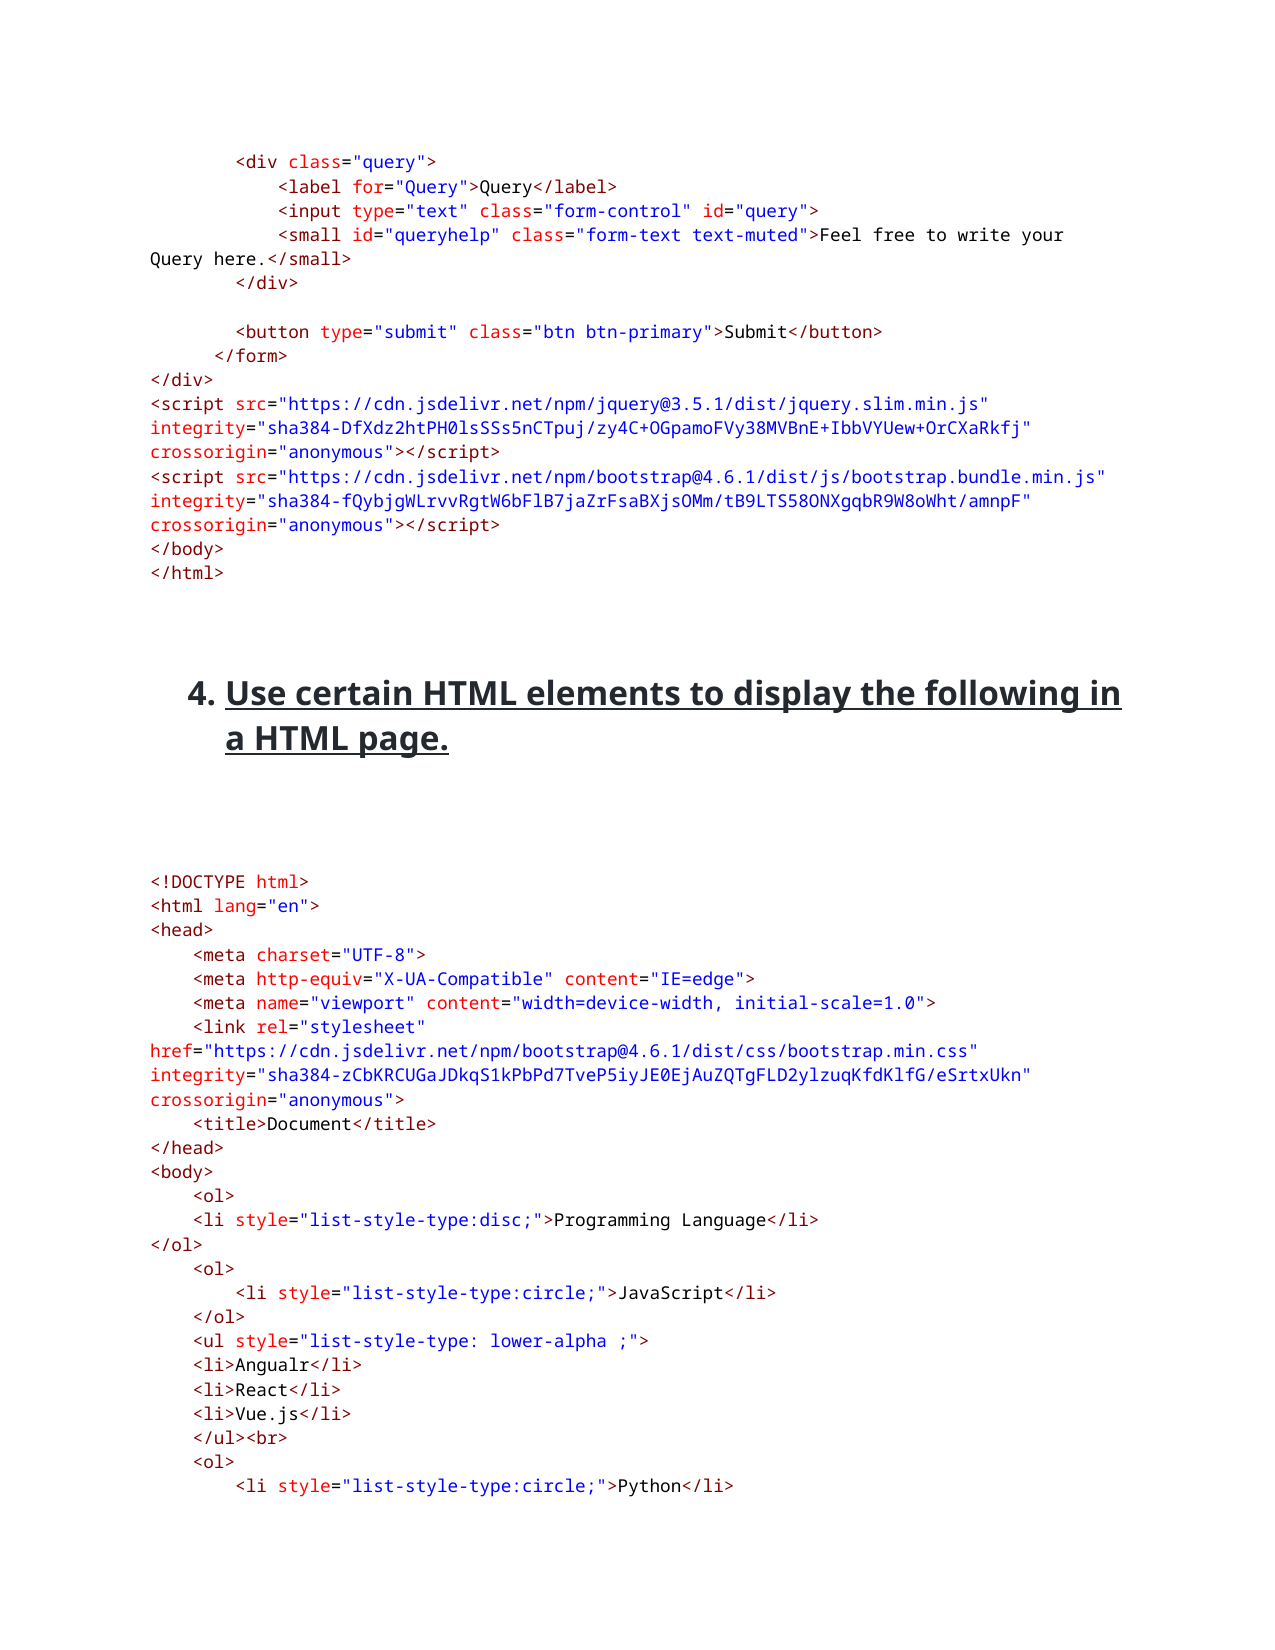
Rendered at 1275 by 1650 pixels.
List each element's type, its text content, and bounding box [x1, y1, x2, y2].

text <!DOCTYPE html> [150, 869, 1125, 894]
text <li>Angualr</li> [150, 1353, 1125, 1377]
text <title>Document</title> [150, 1111, 1125, 1135]
text <label for="Query">Query</label> [150, 174, 1125, 198]
text <link rel="stylesheet" href="https://cdn.jsdelivr.net/npm/bootstrap@4.6.1/dist/css/bootstrap.min.css" integrity="sha384-zCbKRCUGaJDkqS1kPbPd7TveP5iyJE0EjAuZQTgFLD2ylzuqKfdKlfG/eSrtxUkn" crossorigin="anonymous"> [150, 1014, 1125, 1111]
text <script src="https://cdn.jsdelivr.net/npm/bootstrap@4.6.1/dist/js/bootstrap.bundle.min.js" integrity="sha384-fQybjgWLrvvRgtW6bFlB7jaZrFsaBXjsOMm/tB9LTS58ONXgqbR9W8oWht/amnpF" crossorigin="anonymous"></script> [150, 464, 1125, 537]
text <ol> [150, 1184, 1125, 1208]
text <meta charset="UTF-8"> [150, 942, 1125, 966]
text <button type="submit" class="btn btn-primary">Submit</button> [150, 319, 1125, 343]
text <li style="list-style-type:disc;">Programming Language</li> [150, 1208, 1125, 1232]
text <head> [150, 918, 1125, 942]
text <input type="text" class="form-control" id="query"> [150, 198, 1125, 222]
text <li style="list-style-type:circle;">JavaScript</li> [150, 1280, 1125, 1304]
text <ol> [150, 1449, 1125, 1474]
text <body> [150, 1159, 1125, 1184]
text <small id="queryhelp" class="form-text text-muted">Feel free to write your Query here.</small> [150, 222, 1125, 271]
text </ol> [150, 1304, 1125, 1329]
text </ul><br> [150, 1425, 1125, 1449]
text <meta name="viewport" content="width=device-width, initial-scale=1.0"> [150, 990, 1125, 1014]
text <ol> [150, 1256, 1125, 1280]
text </div> [150, 271, 1125, 295]
text </body> [150, 537, 1125, 561]
text <div class="query"> [150, 150, 1125, 174]
text </ol> [150, 1232, 1125, 1256]
text <script src="https://cdn.jsdelivr.net/npm/jquery@3.5.1/dist/jquery.slim.min.js" integrity="sha384-DfXdz2htPH0lsSSs5nCTpuj/zy4C+OGpamoFVy38MVBnE+IbbVYUew+OrCXaRkfj" crossorigin="anonymous"></script> [150, 392, 1125, 464]
text <ul style="list-style-type: lower-alpha ;"> [150, 1329, 1125, 1353]
text </html> [150, 561, 1125, 585]
text <li style="list-style-type:circle;">Python</li> [150, 1474, 1125, 1498]
text <li>React</li> [150, 1377, 1125, 1401]
text </div> [150, 367, 1125, 392]
text </head> [150, 1135, 1125, 1159]
text <html lang="en"> [150, 894, 1125, 918]
text <li>Vue.js</li> [150, 1401, 1125, 1425]
text </form> [150, 343, 1125, 367]
list Use certain HTML elements to display the following in a HTML page. [187, 669, 1125, 760]
text <meta http-equiv="X-UA-Compatible" content="IE=edge"> [150, 966, 1125, 990]
